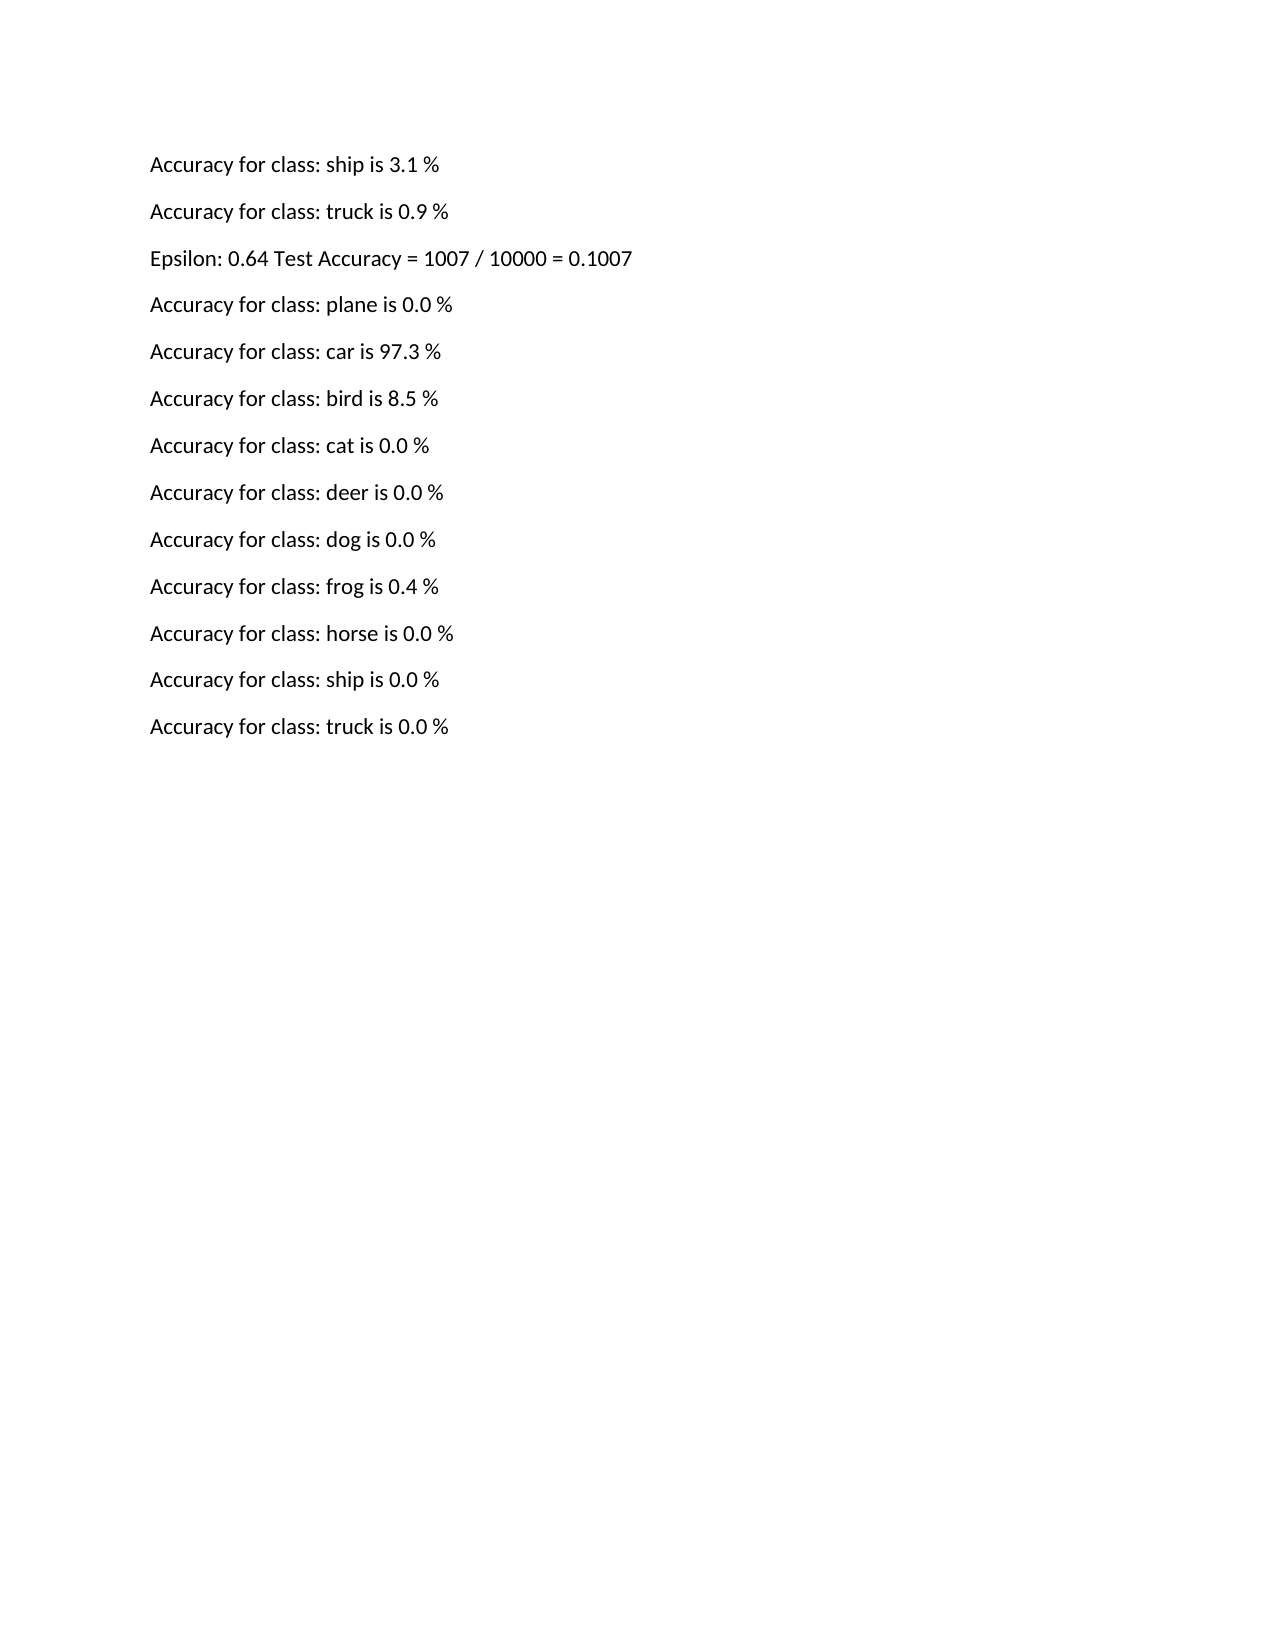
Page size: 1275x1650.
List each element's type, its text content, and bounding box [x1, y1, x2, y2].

text Accuracy for class: car is 97.3 % [150, 337, 1125, 366]
text Accuracy for class: ship is 3.1 % [150, 150, 1125, 178]
text Accuracy for class: truck is 0.9 % [150, 197, 1125, 225]
text Accuracy for class: bird is 8.5 % [150, 384, 1125, 412]
text Accuracy for class: frog is 0.4 % [150, 572, 1125, 600]
text Accuracy for class: deer is 0.0 % [150, 478, 1125, 506]
text Accuracy for class: truck is 0.0 % [150, 712, 1125, 741]
text Accuracy for class: plane is 0.0 % [150, 291, 1125, 319]
text Accuracy for class: horse is 0.0 % [150, 619, 1125, 647]
text Epsilon: 0.64 Test Accuracy = 1007 / 10000 = 0.1007 [150, 244, 1125, 272]
text Accuracy for class: cat is 0.0 % [150, 431, 1125, 459]
text Accuracy for class: dog is 0.0 % [150, 525, 1125, 553]
text Accuracy for class: ship is 0.0 % [150, 666, 1125, 694]
